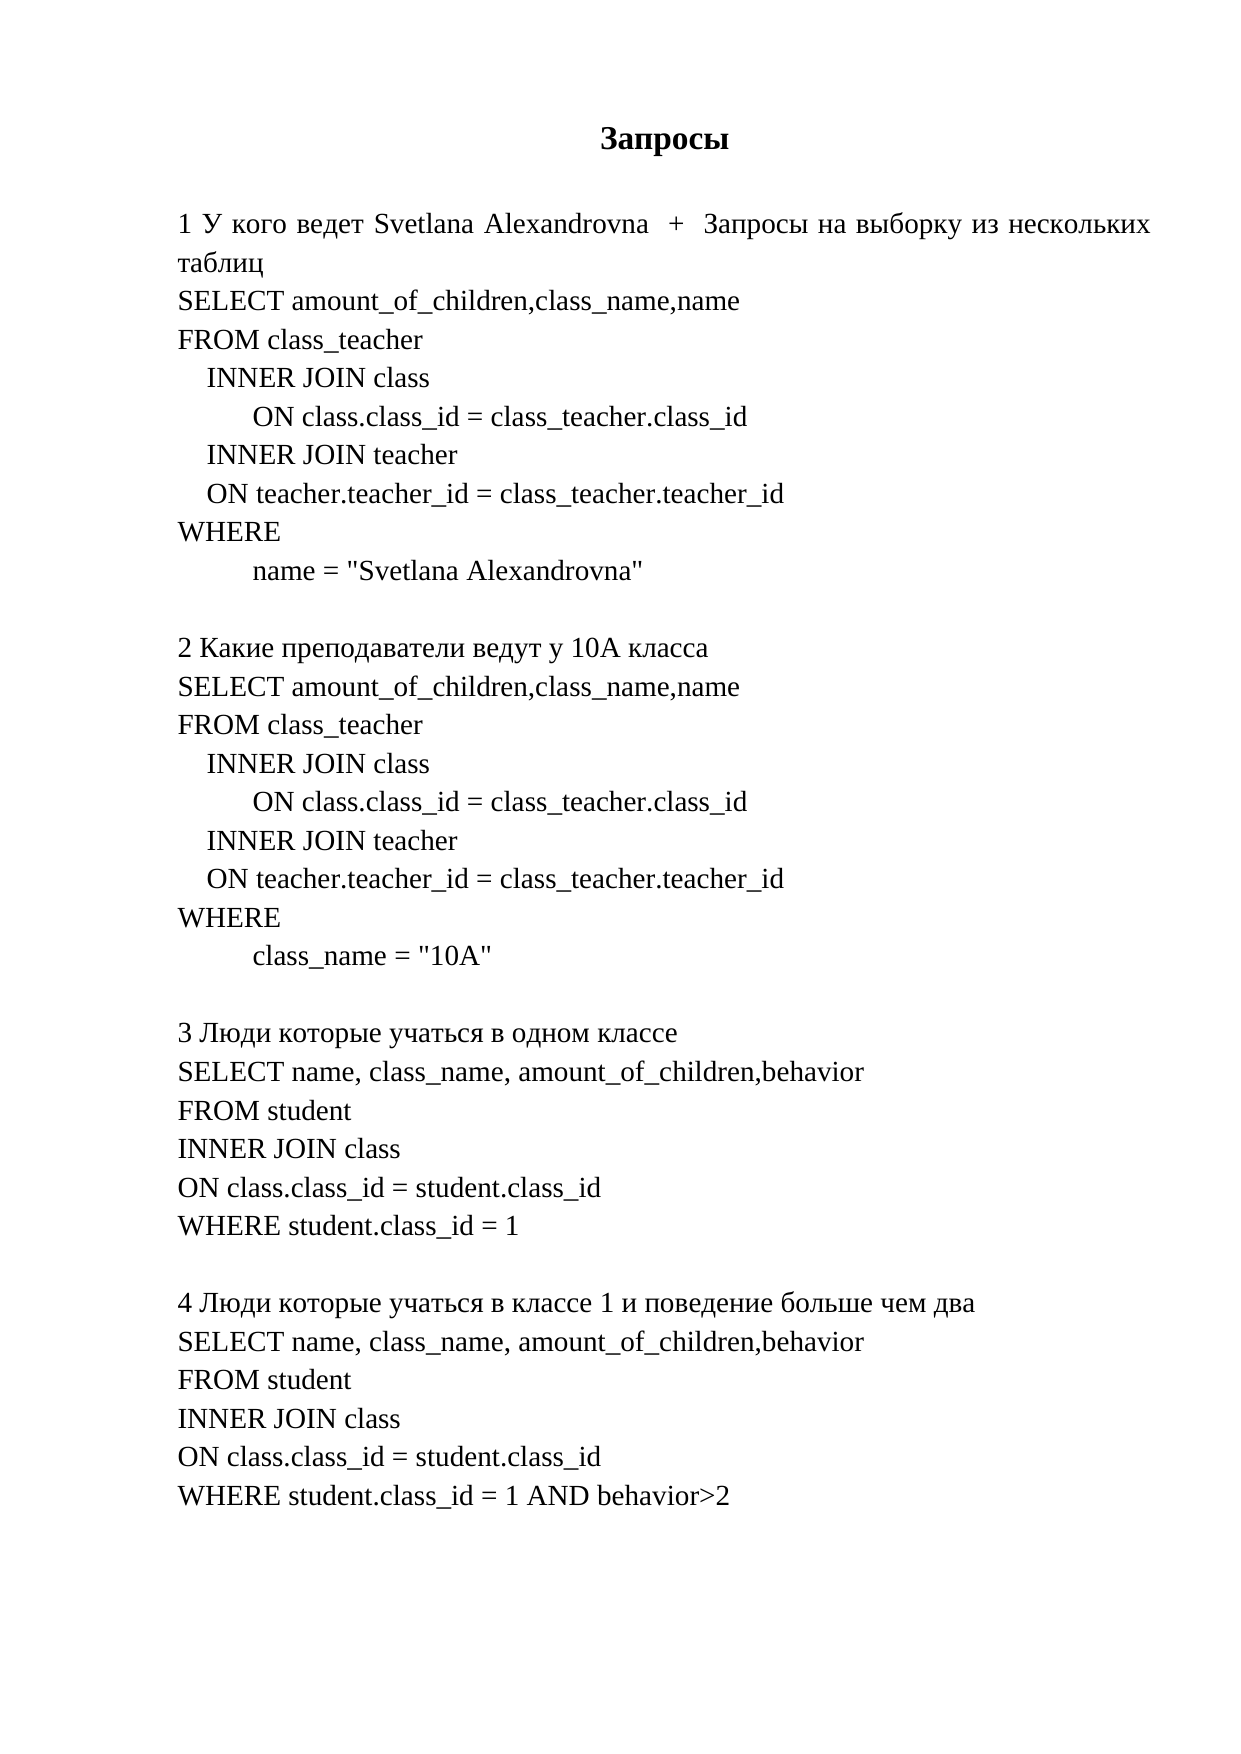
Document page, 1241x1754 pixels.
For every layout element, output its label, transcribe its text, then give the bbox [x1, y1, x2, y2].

text name = "Svetlana Alexandrovna" [177, 553, 1152, 587]
text 4 Люди которые учаться в классе 1 и поведение больше чем два [177, 1285, 1152, 1319]
text FROM class_teacher [177, 707, 1152, 741]
text 2 Какие преподаватели ведут у 10А класса [177, 630, 1152, 664]
text ON class.class_id = student.class_id [177, 1439, 1152, 1473]
text FROM class_teacher [177, 322, 1152, 355]
text INNER JOIN teacher [177, 823, 1152, 856]
text ON teacher.teacher_id = class_teacher.teacher_id [177, 861, 1152, 895]
text WHERE student.class_id = 1 [177, 1208, 1152, 1242]
text FROM student [177, 1362, 1152, 1396]
text 1 У кого ведет Svetlana Alexandrovna + Запросы на выборку из нескольких таблиц [177, 206, 1152, 278]
text ON class.class_id = student.class_id [177, 1170, 1152, 1203]
text INNER JOIN class [177, 1131, 1152, 1165]
text SELECT amount_of_children,class_name,name [177, 669, 1152, 702]
text SELECT name, class_name, amount_of_children,behavior [177, 1324, 1152, 1357]
text SELECT amount_of_children,class_name,name [177, 283, 1152, 317]
text SELECT name, class_name, amount_of_children,behavior [177, 1054, 1152, 1088]
text INNER JOIN class [177, 746, 1152, 779]
text ON teacher.teacher_id = class_teacher.teacher_id [177, 476, 1152, 509]
text 3 Люди которые учаться в одном классе [177, 1016, 1152, 1049]
text Запросы [177, 118, 1152, 156]
text FROM student [177, 1093, 1152, 1126]
text WHERE [177, 900, 1152, 933]
text ON class.class_id = class_teacher.class_id [177, 399, 1152, 432]
text ON class.class_id = class_teacher.class_id [177, 784, 1152, 818]
text INNER JOIN teacher [177, 437, 1152, 471]
text WHERE [177, 514, 1152, 548]
text class_name = "10A" [177, 938, 1152, 972]
text WHERE student.class_id = 1 AND behavior>2 [177, 1478, 1152, 1512]
text INNER JOIN class [177, 1401, 1152, 1434]
text INNER JOIN class [177, 360, 1152, 394]
